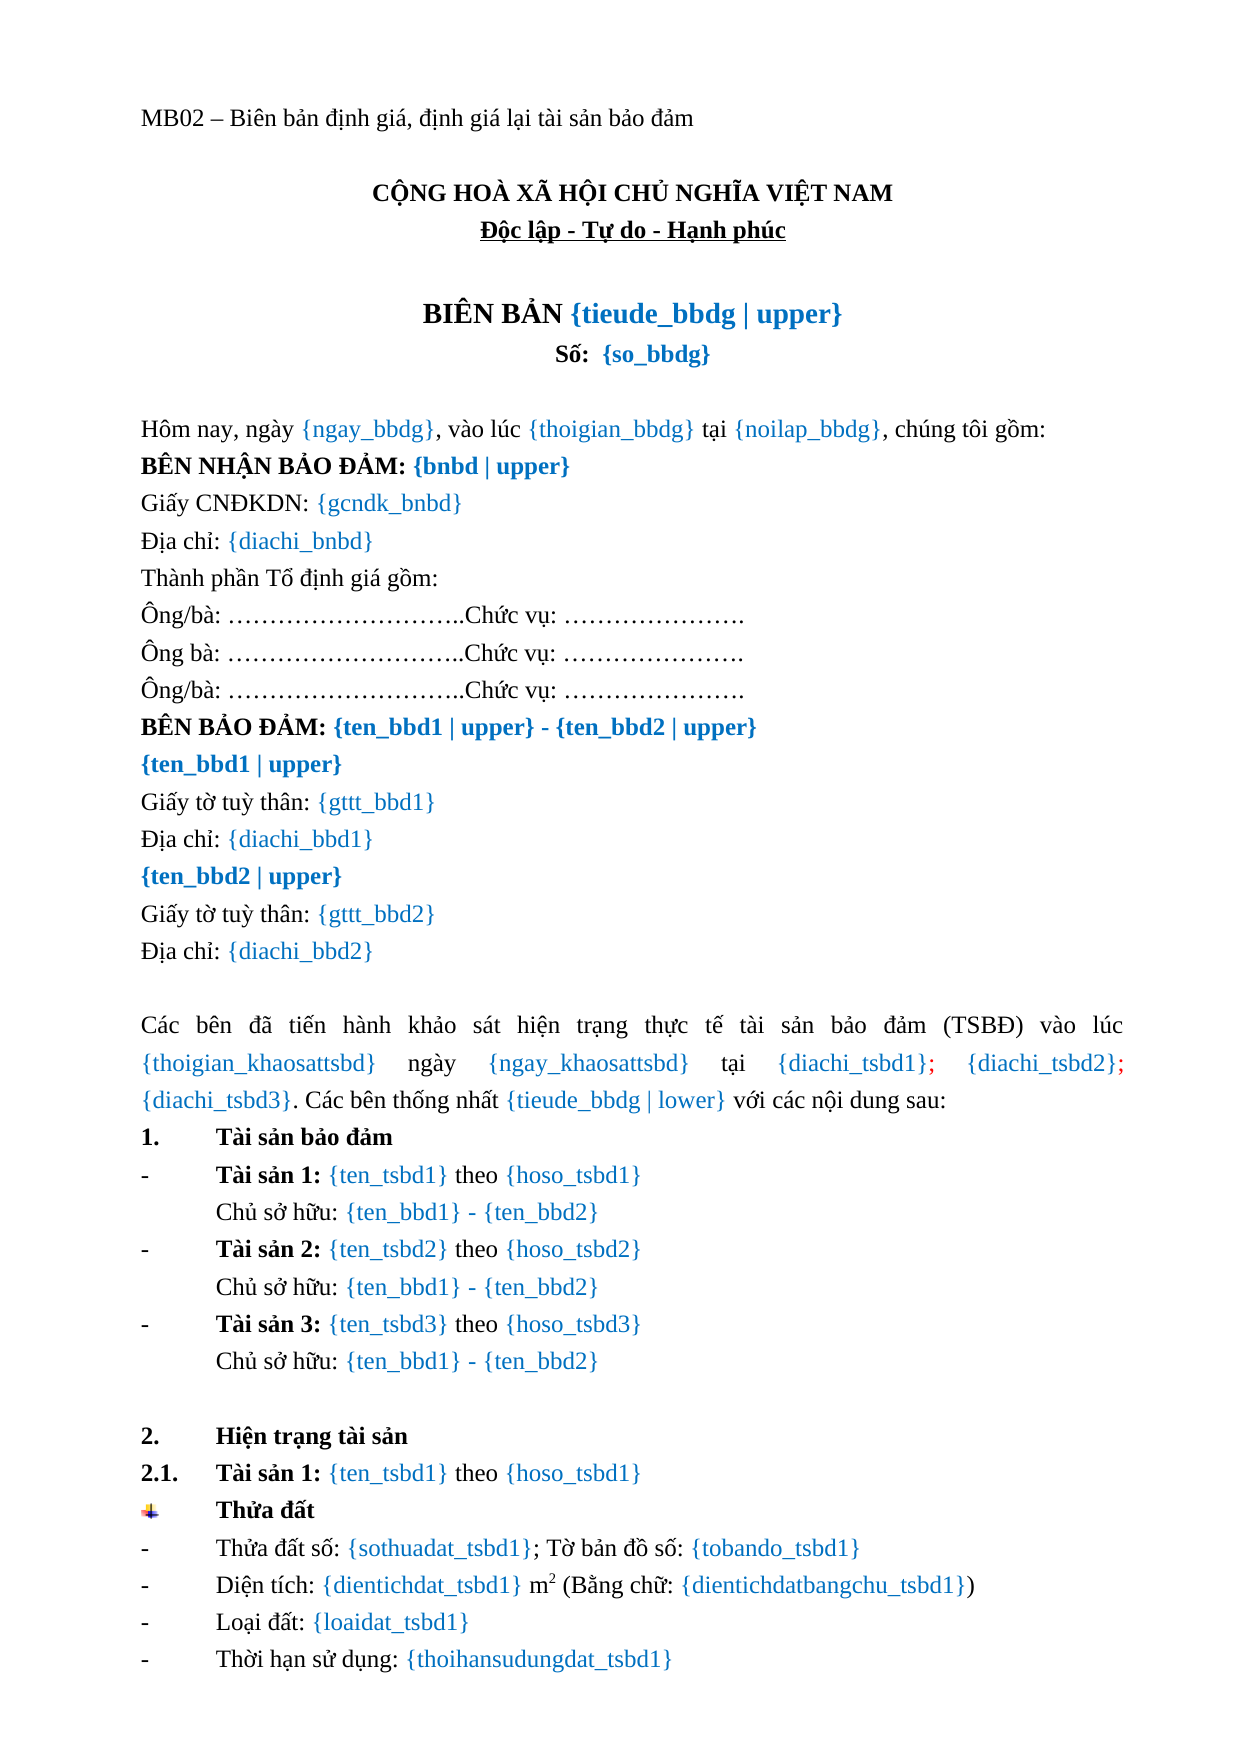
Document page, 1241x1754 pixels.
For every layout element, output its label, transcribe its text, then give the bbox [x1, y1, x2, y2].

text Giấy CNĐKDN: {gcndk_bnbd} [141, 488, 1125, 517]
list BÊN NHẬN BẢO ĐẢM: {bnbd | upper} [141, 451, 1125, 480]
text {ten_bbd1 | upper} [141, 749, 1125, 778]
text Thành phần Tổ định giá gồm: [141, 563, 1125, 592]
text Chủ sở hữu: {ten_bbd1} - {ten_bbd2} [216, 1197, 1125, 1226]
list Tài sản 3: {ten_tsbd3} theo {hoso_tsbd3} [141, 1309, 1125, 1338]
list Loại đất: {loaidat_tsbd1} [141, 1607, 1125, 1636]
text Các bên đã tiến hành khảo sát hiện trạng thực tế tài sản bảo đảm (TSBĐ) vào lúc {thoigian_khaosattsbd} ngày {ngay_khaosattsbd} tại {diachi_tsbd1}; {diachi_tsbd2}; {diachi_tsbd3}. Các bên thống nhất {tieude_bbdg | lower} với các nội dung sau: [141, 1011, 1125, 1114]
text Ông/bà: ………………………..Chức vụ: …………………. [141, 600, 1125, 629]
list Hiện trạng tài sản [141, 1421, 1125, 1449]
list Tài sản 1: {ten_tsbd1} theo {hoso_tsbd1} [141, 1160, 1125, 1188]
text Chủ sở hữu: {ten_bbd1} - {ten_bbd2} [216, 1346, 1125, 1375]
text Giấy tờ tuỳ thân: {gttt_bbd2} [141, 899, 1125, 927]
text Giấy tờ tuỳ thân: {gttt_bbd1} [141, 787, 1125, 816]
text Độc lập - Tự do - Hạnh phúc [141, 215, 1125, 244]
text Hôm nay, ngày {ngay_bbdg}, vào lúc {thoigian_bbdg} tại {noilap_bbdg}, chúng tôi gồm: [141, 414, 1125, 443]
picture [141, 1502, 159, 1519]
list Thời hạn sử dụng: {thoihansudungdat_tsbd1} [141, 1644, 1125, 1673]
list BÊN BẢO ĐẢM: {ten_bbd1 | upper} - {ten_bbd2 | upper} [141, 712, 1125, 741]
list Thửa đất số: {sothuadat_tsbd1}; Tờ bản đồ số: {tobando_tsbd1} [141, 1533, 1125, 1561]
text Số: {so_bbdg} [141, 339, 1125, 368]
list Thửa đất [141, 1495, 1125, 1524]
subtitle MB02 – Biên bản định giá, định giá lại tài sản bảo đảm [141, 103, 1125, 132]
list Tài sản 2: {ten_tsbd2} theo {hoso_tsbd2} [141, 1234, 1125, 1263]
text BIÊN BẢN {tieude_bbdg | upper} [141, 296, 1125, 329]
list Tài sản bảo đảm [141, 1122, 1125, 1151]
list Diện tích: {dientichdat_tsbd1} m2 (Bằng chữ: {dientichdatbangchu_tsbd1}) [141, 1570, 1125, 1599]
text Địa chỉ: {diachi_bbd1} [141, 824, 1125, 853]
text Chủ sở hữu: {ten_bbd1} - {ten_bbd2} [216, 1272, 1125, 1300]
text Ông/bà: ………………………..Chức vụ: …………………. [141, 675, 1125, 704]
list Tài sản 1: {ten_tsbd1} theo {hoso_tsbd1} [141, 1458, 1125, 1487]
text CỘNG HOÀ XÃ HỘI CHỦ NGHĨA VIỆT NAM [141, 178, 1125, 206]
text Ông bà: ………………………..Chức vụ: …………………. [141, 638, 1125, 666]
text Địa chỉ: {diachi_bbd2} [141, 936, 1125, 965]
text {ten_bbd2 | upper} [141, 861, 1125, 890]
text Địa chỉ: {diachi_bnbd} [141, 526, 1125, 554]
